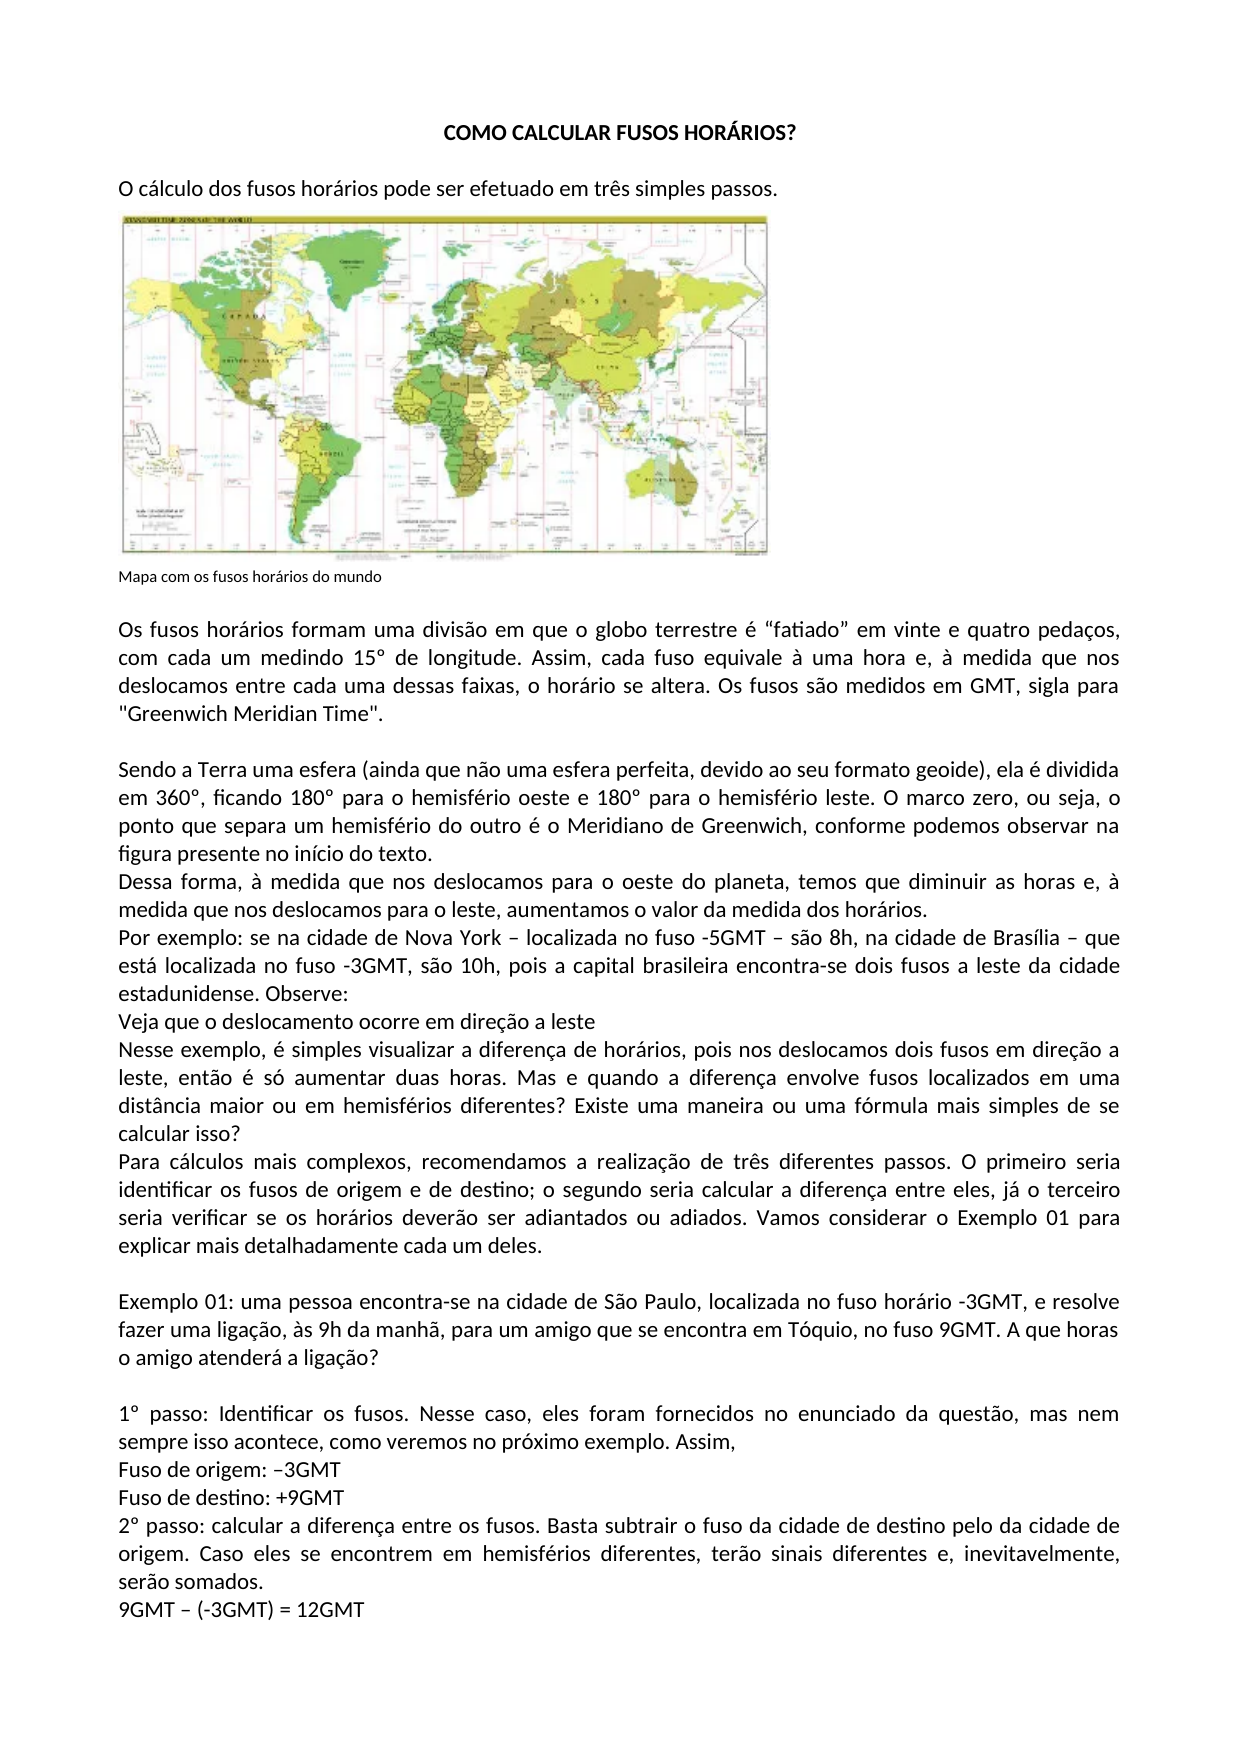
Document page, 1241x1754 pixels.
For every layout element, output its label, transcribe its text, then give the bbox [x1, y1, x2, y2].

text COMO CALCULAR FUSOS HORÁRIOS? [118, 118, 1122, 146]
text O cálculo dos fusos horários pode ser efetuado em três simples passos. [118, 174, 1122, 202]
text Sendo a Terra uma esfera (ainda que não uma esfera perfeita, devido ao seu formato geoide), ela é dividida em 360º, ficando 180º para o hemisfério oeste e 180º para o hemisfério leste. O marco zero, ou seja, o ponto que separa um hemisfério do outro é o Meridiano de Greenwich, conforme podemos observar na figura presente no início do texto. [118, 755, 1122, 867]
text Para cálculos mais complexos, recomendamos a realização de três diferentes passos. O primeiro seria identificar os fusos de origem e de destino; o segundo seria calcular a diferença entre eles, já o terceiro seria verificar se os horários deverão ser adiantados ou adiados. Vamos considerar o Exemplo 01 para explicar mais detalhadamente cada um deles. [118, 1147, 1122, 1259]
text 9GMT – (-3GMT) = 12GMT [118, 1596, 1122, 1623]
picture [118, 210, 771, 562]
text Fuso de origem: –3GMT [118, 1455, 1122, 1483]
text Por exemplo: se na cidade de Nova York – localizada no fuso -5GMT – são 8h, na cidade de Brasília – que está localizada no fuso -3GMT, são 10h, pois a capital brasileira encontra-se dois fusos a leste da cidade estadunidense. Observe: [118, 923, 1122, 1007]
text 1º passo: Identificar os fusos. Nesse caso, eles foram fornecidos no enunciado da questão, mas nem sempre isso acontece, como veremos no próximo exemplo. Assim, [118, 1399, 1122, 1455]
text 2º passo: calcular a diferença entre os fusos. Basta subtrair o fuso da cidade de destino pelo da cidade de origem. Caso eles se encontrem em hemisférios diferentes, terão sinais diferentes e, inevitavelmente, serão somados. [118, 1511, 1122, 1596]
text Veja que o deslocamento ocorre em direção a leste [118, 1007, 1122, 1035]
text Nesse exemplo, é simples visualizar a diferença de horários, pois nos deslocamos dois fusos em direção a leste, então é só aumentar duas horas. Mas e quando a diferença envolve fusos localizados em uma distância maior ou em hemisférios diferentes? Existe uma maneira ou uma fórmula mais simples de se calcular isso? [118, 1035, 1122, 1147]
text Mapa com os fusos horários do mundo [118, 566, 1122, 587]
text Exemplo 01: uma pessoa encontra-se na cidade de São Paulo, localizada no fuso horário -3GMT, e resolve fazer uma ligação, às 9h da manhã, para um amigo que se encontra em Tóquio, no fuso 9GMT. A que horas o amigo atenderá a ligação? [118, 1287, 1122, 1371]
text Os fusos horários formam uma divisão em que o globo terrestre é “fatiado” em vinte e quatro pedaços, com cada um medindo 15º de longitude. Assim, cada fuso equivale à uma hora e, à medida que nos deslocamos entre cada uma dessas faixas, o horário se altera. Os fusos são medidos em GMT, sigla para "Greenwich Meridian Time". [118, 615, 1122, 727]
text Dessa forma, à medida que nos deslocamos para o oeste do planeta, temos que diminuir as horas e, à medida que nos deslocamos para o leste, aumentamos o valor da medida dos horários. [118, 867, 1122, 923]
text Fuso de destino: +9GMT [118, 1483, 1122, 1511]
